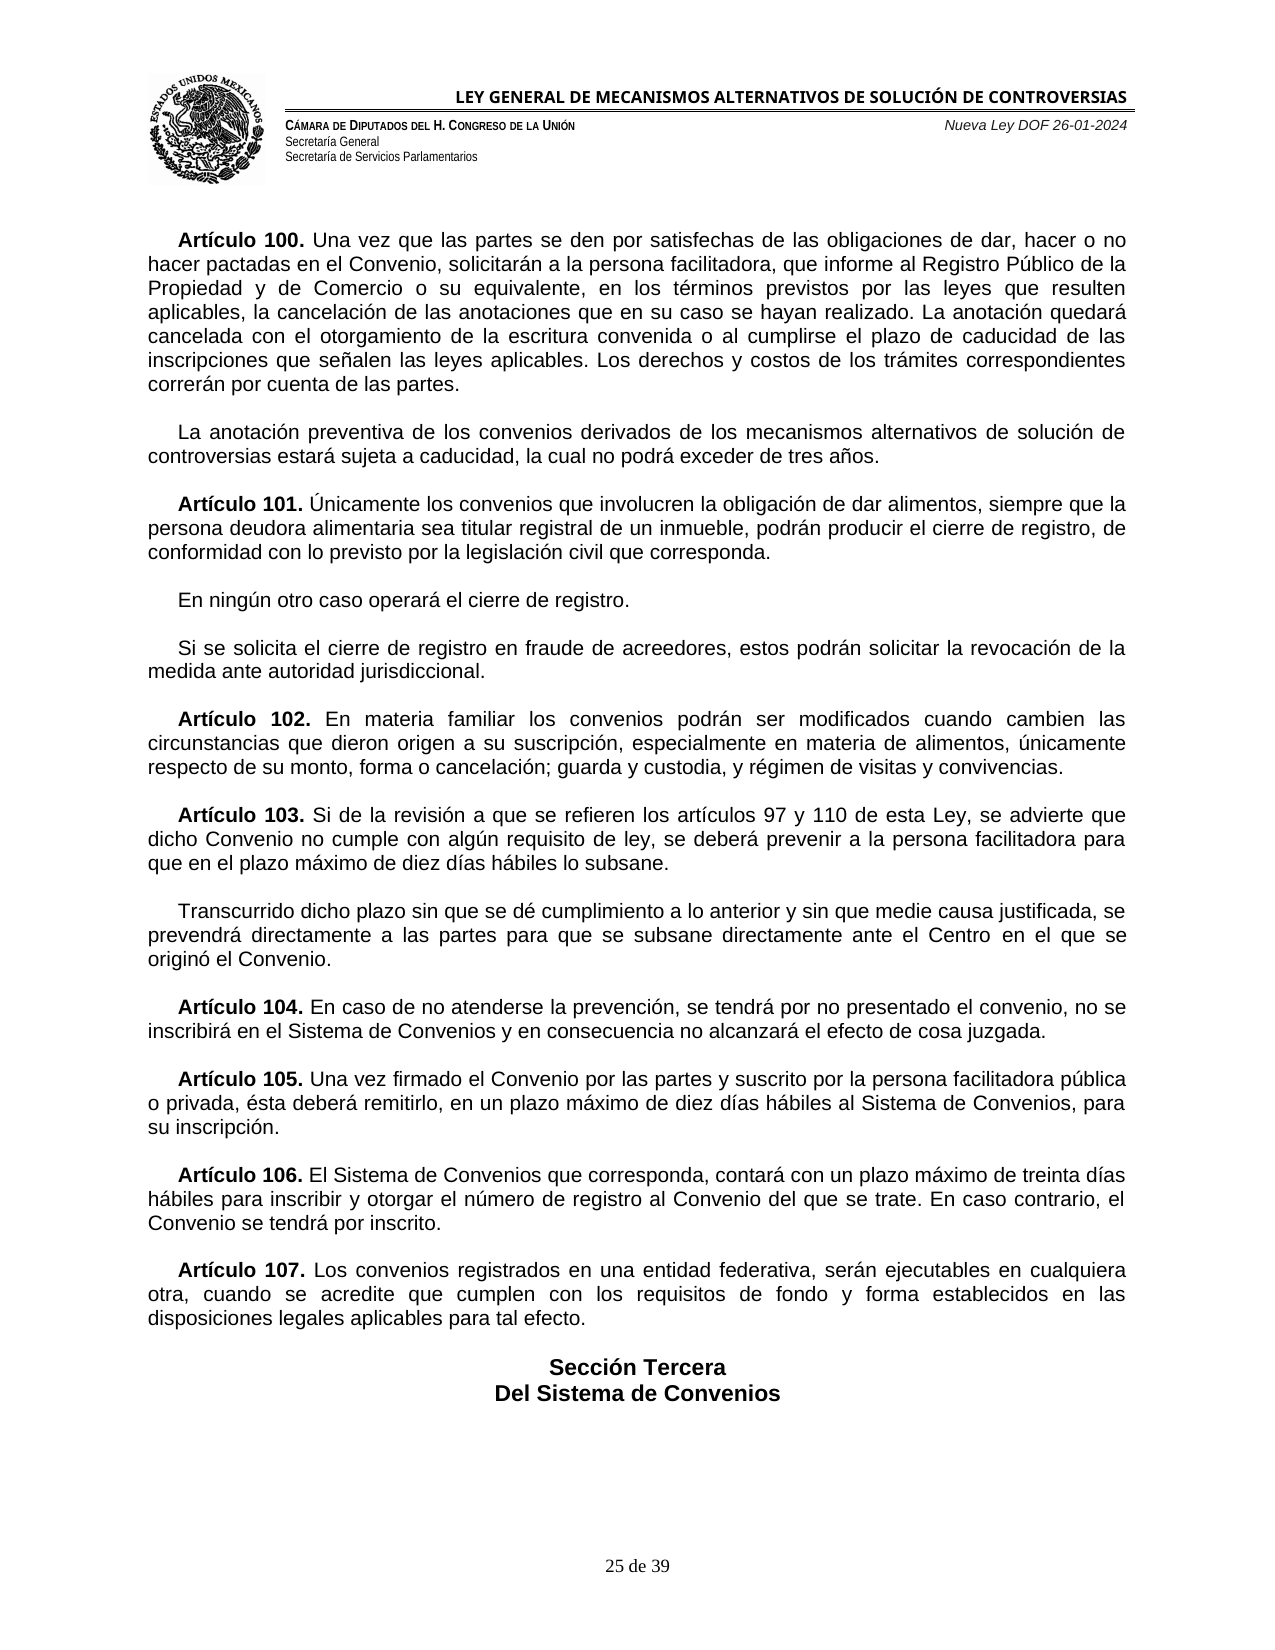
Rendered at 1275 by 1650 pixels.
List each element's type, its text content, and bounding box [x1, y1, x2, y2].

text Artículo 101. Únicamente los convenios que involucren la obligación de dar alimentos, siempre que la persona deudora alimentaria sea titular registral de un inmueble, podrán producir el cierre de registro, de conformidad con lo previsto por la legislación civil que corresponda. [148, 492, 1127, 563]
text Artículo 102. En materia familiar los convenios podrán ser modificados cuando cambien las circunstancias que dieron origen a su suscripción, especialmente en materia de alimentos, únicamente respecto de su monto, forma o cancelación; guarda y custodia, y régimen de visitas y convivencias. [148, 707, 1127, 779]
text La anotación preventiva de los convenios derivados de los mecanismos alternativos de solución de controversias estará sujeta a caducidad, la cual no podrá exceder de tres años. [148, 420, 1127, 468]
text Artículo 103. Si de la revisión a que se refieren los artículos 97 y 110 de esta Ley, se advierte que dicho Convenio no cumple con algún requisito de ley, se deberá prevenir a la persona facilitadora para que en el plazo máximo de diez días hábiles lo subsane. [148, 803, 1127, 875]
text Artículo 107. Los convenios registrados en una entidad federativa, serán ejecutables en cualquiera otra, cuando se acredite que cumplen con los requisitos de fondo y forma establecidos en las disposiciones legales aplicables para tal efecto. [148, 1258, 1127, 1330]
text Artículo 106. El Sistema de Convenios que corresponda, contará con un plazo máximo de treinta días hábiles para inscribir y otorgar el número de registro al Convenio del que se trate. En caso contrario, el Convenio se tendrá por inscrito. [148, 1162, 1127, 1234]
text En ningún otro caso operará el cierre de registro. [148, 587, 1127, 611]
text Del Sistema de Convenios [148, 1380, 1127, 1407]
text Transcurrido dicho plazo sin que se dé cumplimiento a lo anterior y sin que medie causa justificada, se prevendrá directamente a las partes para que se subsane directamente ante el Centro en el que se originó el Convenio. [148, 899, 1127, 971]
text Artículo 104. En caso de no atenderse la prevención, se tendrá por no presentado el convenio, no se inscribirá en el Sistema de Convenios y en consecuencia no alcanzará el efecto de cosa juzgada. [148, 995, 1127, 1043]
text Artículo 105. Una vez firmado el Convenio por las partes y suscrito por la persona facilitadora pública o privada, ésta deberá remitirlo, en un plazo máximo de diez días hábiles al Sistema de Convenios, para su inscripción. [148, 1067, 1127, 1138]
text Sección Tercera [148, 1354, 1127, 1380]
text Artículo 100. Una vez que las partes se den por satisfechas de las obligaciones de dar, hacer o no hacer pactadas en el Convenio, solicitarán a la persona facilitadora, que informe al Registro Público de la Propiedad y de Comercio o su equivalente, en los términos previstos por las leyes que resulten aplicables, la cancelación de las anotaciones que en su caso se hayan realizado. La anotación quedará cancelada con el otorgamiento de la escritura convenida o al cumplirse el plazo de caducidad de las inscripciones que señalen las leyes aplicables. Los derechos y costos de los trámites correspondientes correrán por cuenta de las partes. [148, 228, 1127, 396]
text Si se solicita el cierre de registro en fraude de acreedores, estos podrán solicitar la revocación de la medida ante autoridad jurisdiccional. [148, 635, 1127, 683]
